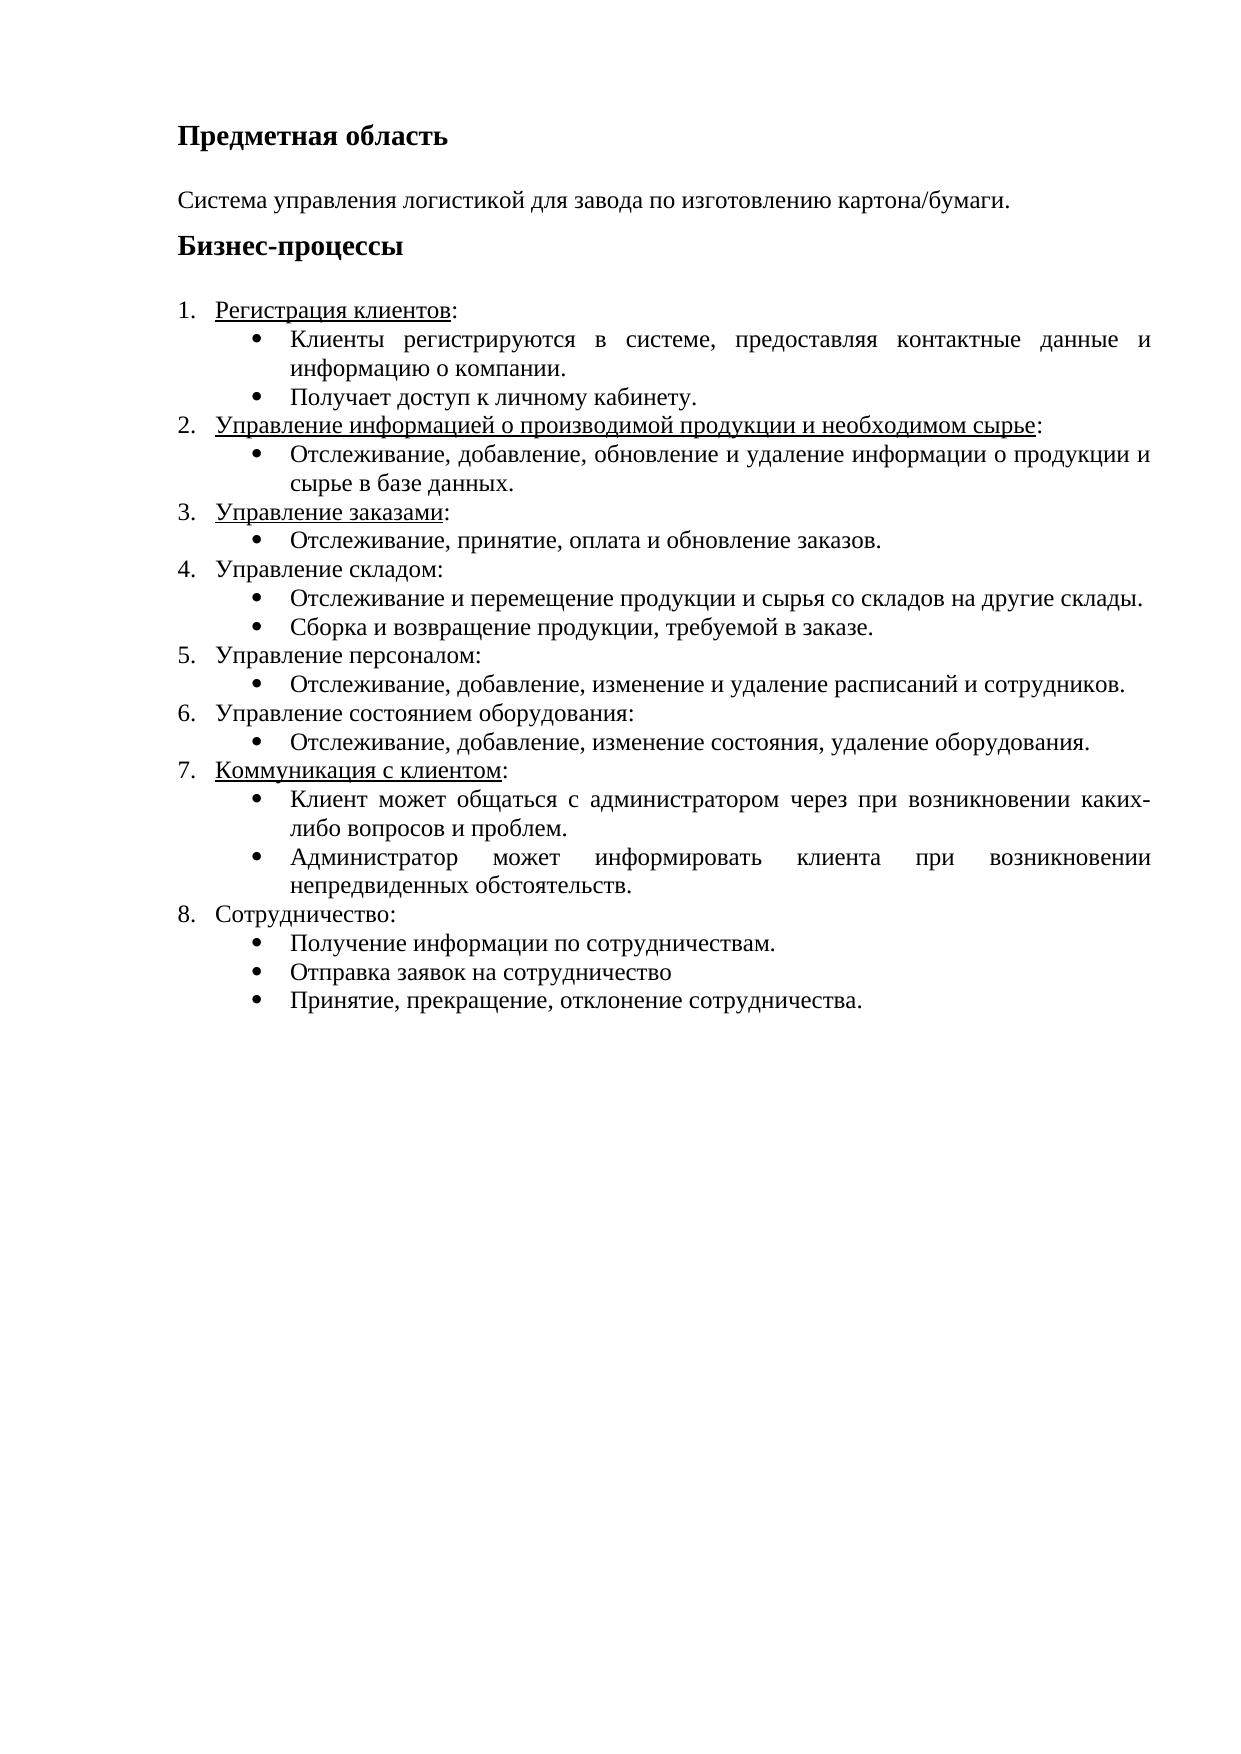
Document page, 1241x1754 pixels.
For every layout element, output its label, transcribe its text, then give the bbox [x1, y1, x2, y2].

list Отслеживание, добавление, обновление и удаление информации о продукции и сырье в базе данных. [252, 439, 1152, 497]
subtitle Предметная область [177, 118, 1152, 152]
list Получает доступ к личному кабинету. [252, 382, 1152, 410]
list Управление складом: [177, 554, 1152, 583]
list Клиенты регистрируются в системе, предоставляя контактные данные и информацию о компании. [252, 324, 1152, 382]
list Принятие, прекращение, отклонение сотрудничества. [252, 985, 1152, 1014]
list Управление персоналом: [177, 640, 1152, 669]
list Получение информации по сотрудничествам. [252, 928, 1152, 957]
list Управление информацией о производимой продукции и необходимом сырье: [177, 410, 1152, 439]
list Отслеживание, принятие, оплата и обновление заказов. [252, 525, 1152, 554]
list Управление состоянием оборудования: [177, 698, 1152, 727]
text Система управления логистикой для завода по изготовлению картона/бумаги. [177, 185, 1152, 214]
list Сотрудничество: [177, 899, 1152, 928]
list Сборка и возвращение продукции, требуемой в заказе. [252, 612, 1152, 640]
list Отправка заявок на сотрудничество [252, 957, 1152, 985]
list Коммуникация с клиентом: [177, 755, 1152, 784]
list Администратор может информировать клиента при возникновении непредвиденных обстоятельств. [252, 842, 1152, 899]
list Управление заказами: [177, 497, 1152, 525]
list Регистрация клиентов: [177, 295, 1152, 324]
subtitle Бизнес-процессы [177, 228, 1152, 262]
list Клиент может общаться с администратором через при возникновении каких-либо вопросов и проблем. [252, 784, 1152, 842]
list Отслеживание, добавление, изменение состояния, удаление оборудования. [252, 727, 1152, 755]
list Отслеживание, добавление, изменение и удаление расписаний и сотрудников. [252, 669, 1152, 698]
list Отслеживание и перемещение продукции и сырья со складов на другие склады. [252, 583, 1152, 612]
